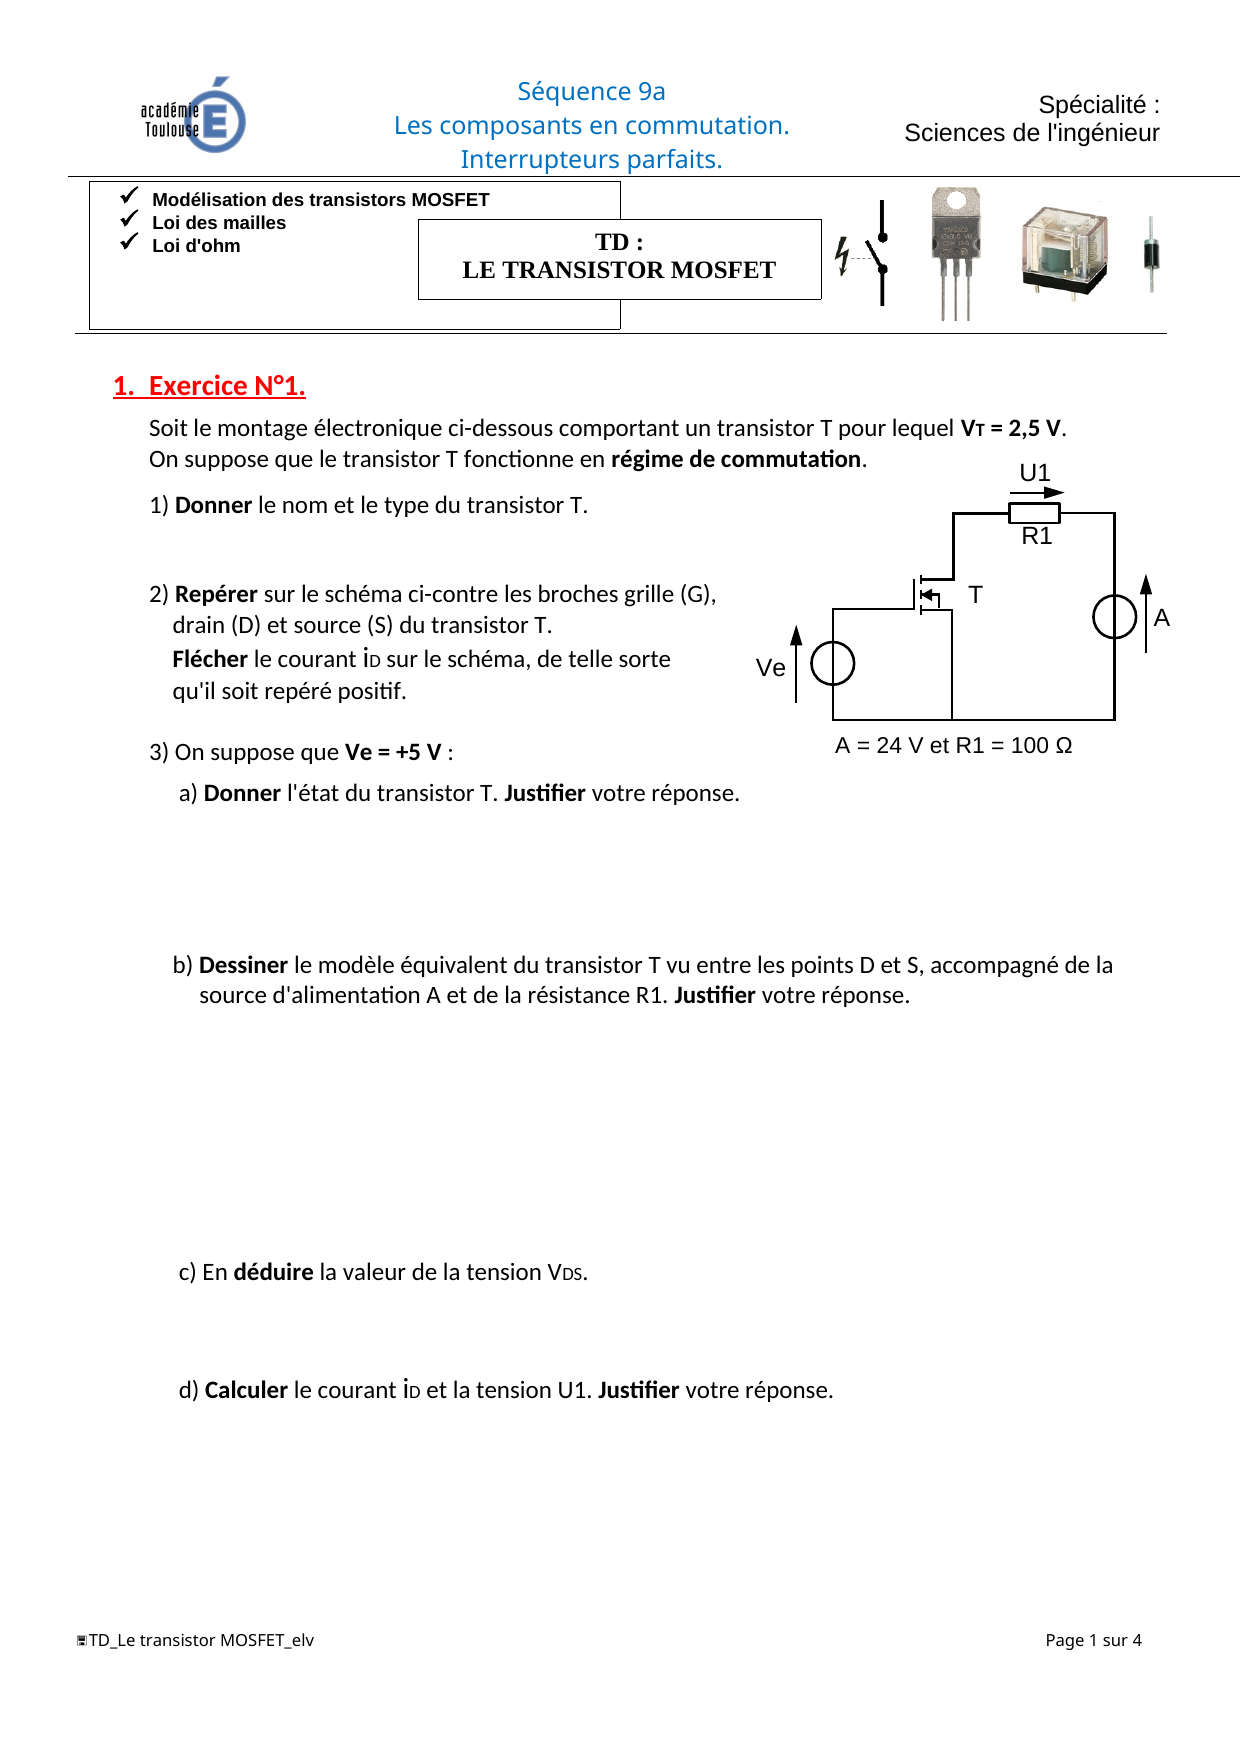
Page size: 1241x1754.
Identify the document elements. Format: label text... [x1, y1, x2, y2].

text 2) Repérer sur le schéma ci-contre les broches grille (G), [75, 578, 1167, 609]
text a) Donner l'état du transistor T. Justifier votre réponse. [75, 777, 1167, 807]
text On suppose que le transistor T fonctionne en régime de commutation. [75, 443, 1167, 473]
title 1. Exercice N°1. [112, 367, 1172, 402]
picture [828, 182, 1168, 321]
text c) En déduire la valeur de la tension VDS. [75, 1256, 1167, 1286]
text 1) Donner le nom et le type du transistor T. [75, 489, 1167, 519]
text 3) On suppose que Ve = +5 V : [75, 736, 1167, 767]
text qu'il soit repéré positif. [75, 675, 1167, 706]
text d) Calculer le courant iD et la tension U1. Justifier votre réponse. [75, 1371, 1167, 1406]
text Flécher le courant iD sur le schéma, de telle sorte [75, 639, 1167, 675]
text Soit le montage électronique ci-dessous comportant un transistor T pour lequel VT = 2,5 V. [75, 412, 1167, 443]
text b) Dessiner le modèle équivalent du transistor T vu entre les points D et S, accompagné de la source d'alimentation A et de la résistance R1. Justifier votre réponse. [75, 949, 1167, 1010]
picture [134, 73, 249, 155]
text drain (D) et source (S) du transistor T. [75, 609, 1167, 639]
